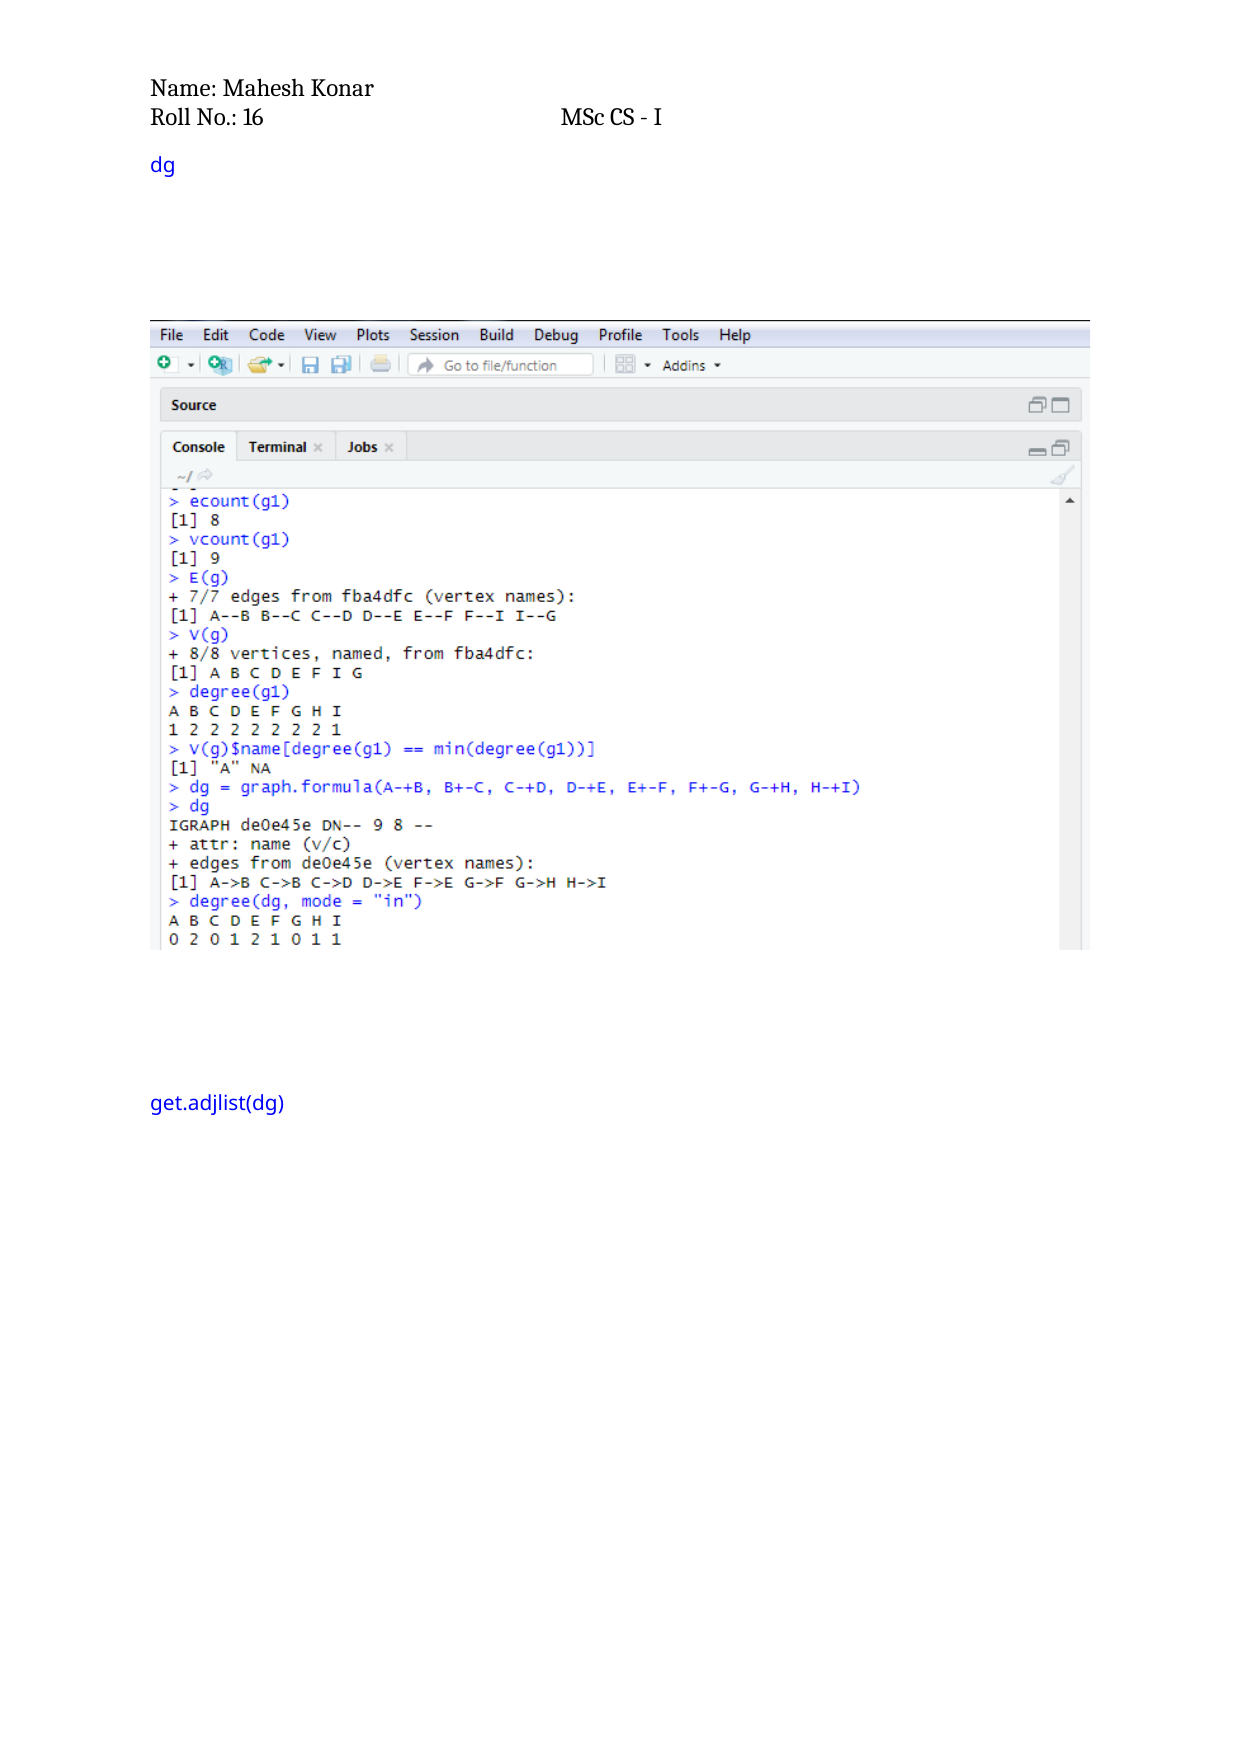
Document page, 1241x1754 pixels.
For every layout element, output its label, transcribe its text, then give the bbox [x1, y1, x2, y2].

text get.adjlist(dg) [150, 1088, 1090, 1116]
text dg [150, 150, 1090, 178]
picture [150, 320, 1091, 950]
